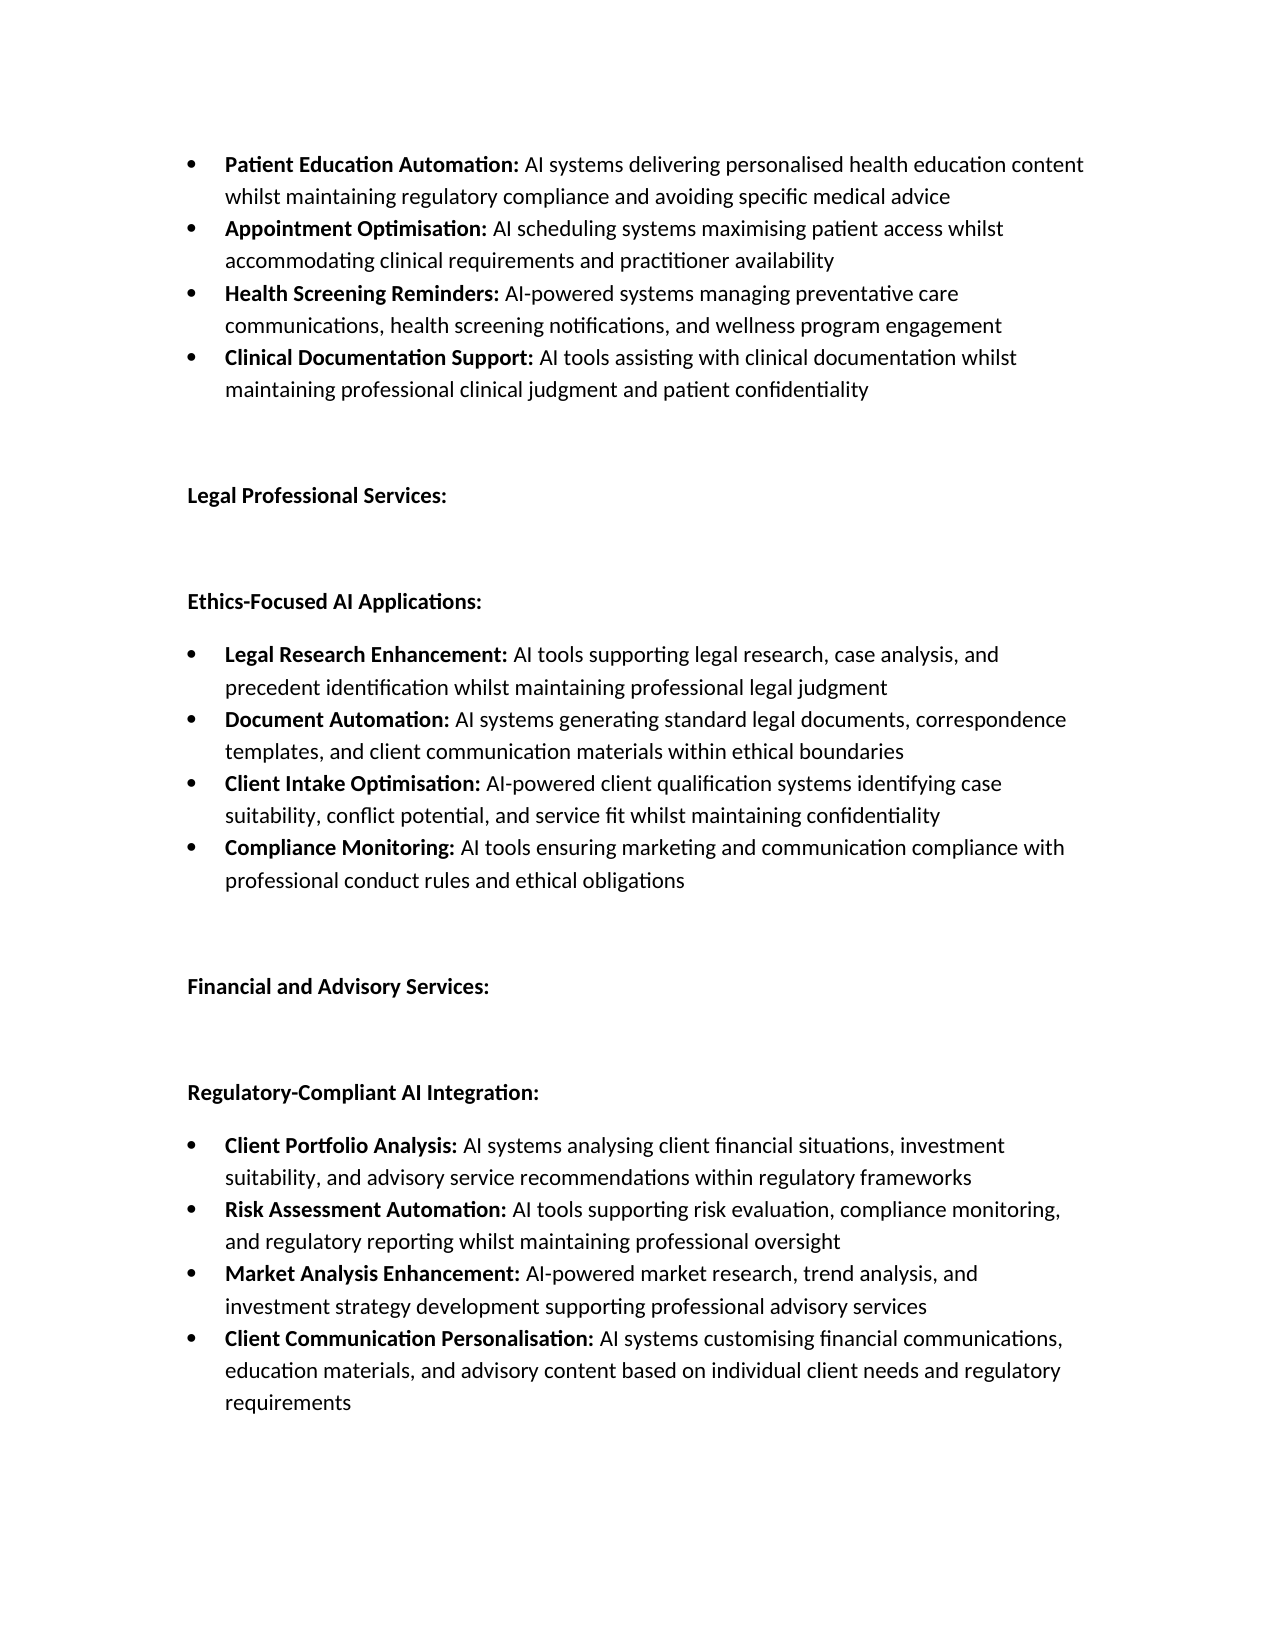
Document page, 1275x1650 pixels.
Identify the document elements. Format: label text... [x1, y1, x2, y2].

text Financial and Advisory Services: [187, 972, 1087, 1000]
list Client Intake Optimisation: AI-powered client qualification systems identifying case suitability, conflict potential, and service fit whilst maintaining confidentiality [187, 769, 1087, 829]
text Ethics-Focused AI Applications: [187, 587, 1087, 615]
list Health Screening Reminders: AI-powered systems managing preventative care communications, health screening notifications, and wellness program engagement [187, 279, 1087, 339]
list Clinical Documentation Support: AI tools assisting with clinical documentation whilst maintaining professional clinical judgment and patient confidentiality [187, 343, 1087, 403]
list Client Portfolio Analysis: AI systems analysing client financial situations, investment suitability, and advisory service recommendations within regulatory frameworks [187, 1131, 1087, 1191]
list Risk Assessment Automation: AI tools supporting risk evaluation, compliance monitoring, and regulatory reporting whilst maintaining professional oversight [187, 1195, 1087, 1255]
text Legal Professional Services: [187, 481, 1087, 509]
list Patient Education Automation: AI systems delivering personalised health education content whilst maintaining regulatory compliance and avoiding specific medical advice [187, 150, 1087, 210]
list Compliance Monitoring: AI tools ensuring marketing and communication compliance with professional conduct rules and ethical obligations [187, 833, 1087, 894]
list Document Automation: AI systems generating standard legal documents, correspondence templates, and client communication materials within ethical boundaries [187, 705, 1087, 765]
list Market Analysis Enhancement: AI-powered market research, trend analysis, and investment strategy development supporting professional advisory services [187, 1259, 1087, 1320]
list Client Communication Personalisation: AI systems customising financial communications, education materials, and advisory content based on individual client needs and regulatory requirements [187, 1324, 1087, 1416]
list Appointment Optimisation: AI scheduling systems maximising patient access whilst accommodating clinical requirements and practitioner availability [187, 214, 1087, 274]
list Legal Research Enhancement: AI tools supporting legal research, case analysis, and precedent identification whilst maintaining professional legal judgment [187, 640, 1087, 701]
text Regulatory-Compliant AI Integration: [187, 1078, 1087, 1106]
